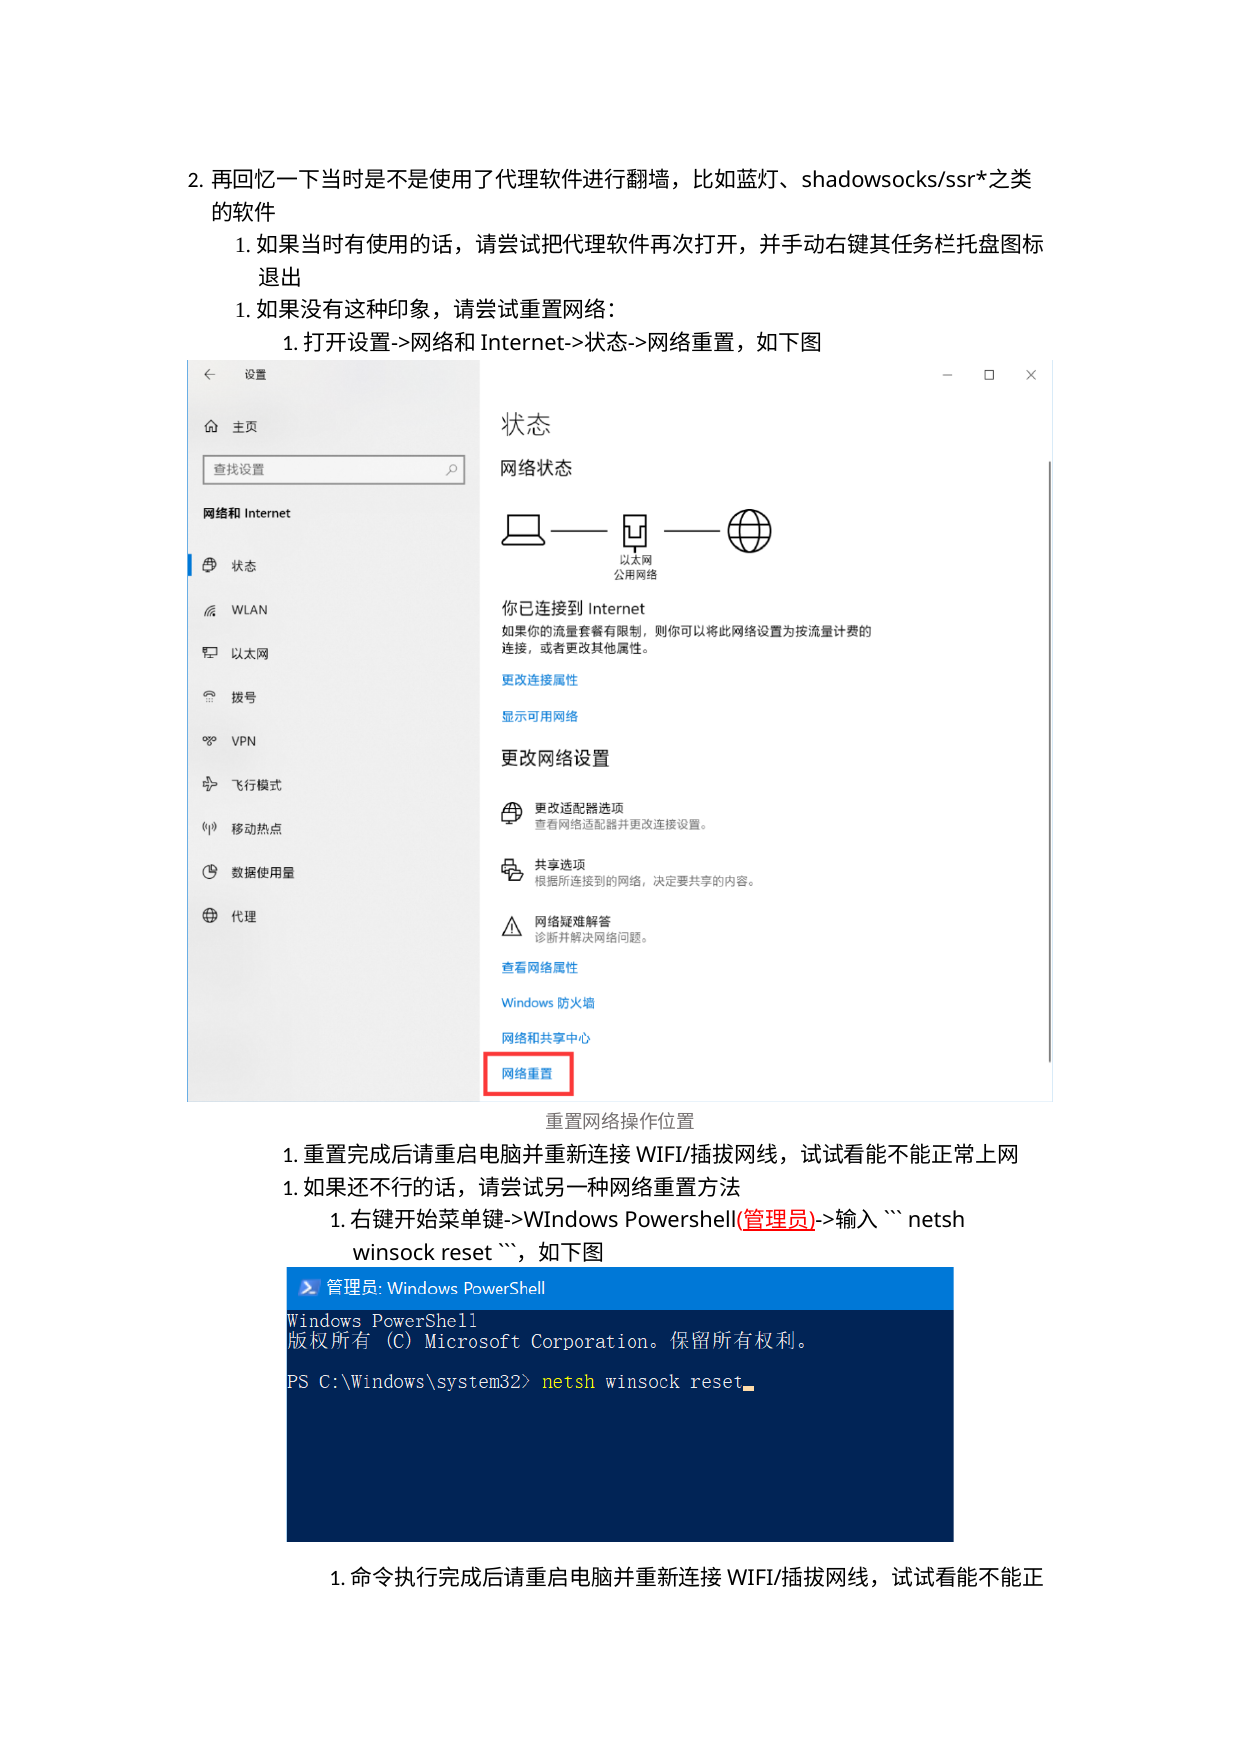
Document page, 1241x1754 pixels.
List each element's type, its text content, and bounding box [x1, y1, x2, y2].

list 如果没有这种印象，请尝试重置网络： [234, 292, 1053, 324]
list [329, 1559, 1053, 1592]
list 右键开始菜单键->WIndows Powershell(管理员)->输入 ``` netsh winsock reset ```，如下图 [329, 1202, 1053, 1267]
text 重置网络操作位置 [187, 1104, 1053, 1137]
list 重置完成后请重启电脑并重新连接WIFI/插拔网线，试试看能不能正常上网 [282, 1137, 1053, 1169]
picture [286, 1267, 954, 1542]
list 如果还不行的话，请尝试另一种网络重置方法 [282, 1169, 1053, 1202]
list 再回忆一下当时是不是使用了代理软件进行翻墙，比如蓝灯、shadowsocks/ssr*之类的软件 [187, 162, 1053, 227]
list 打开设置->网络和Internet->状态->网络重置，如下图 [282, 324, 1053, 357]
picture [187, 360, 1053, 1102]
list 如果当时有使用的话，请尝试把代理软件再次打开，并手动右键其任务栏托盘图标退出 [234, 227, 1053, 292]
